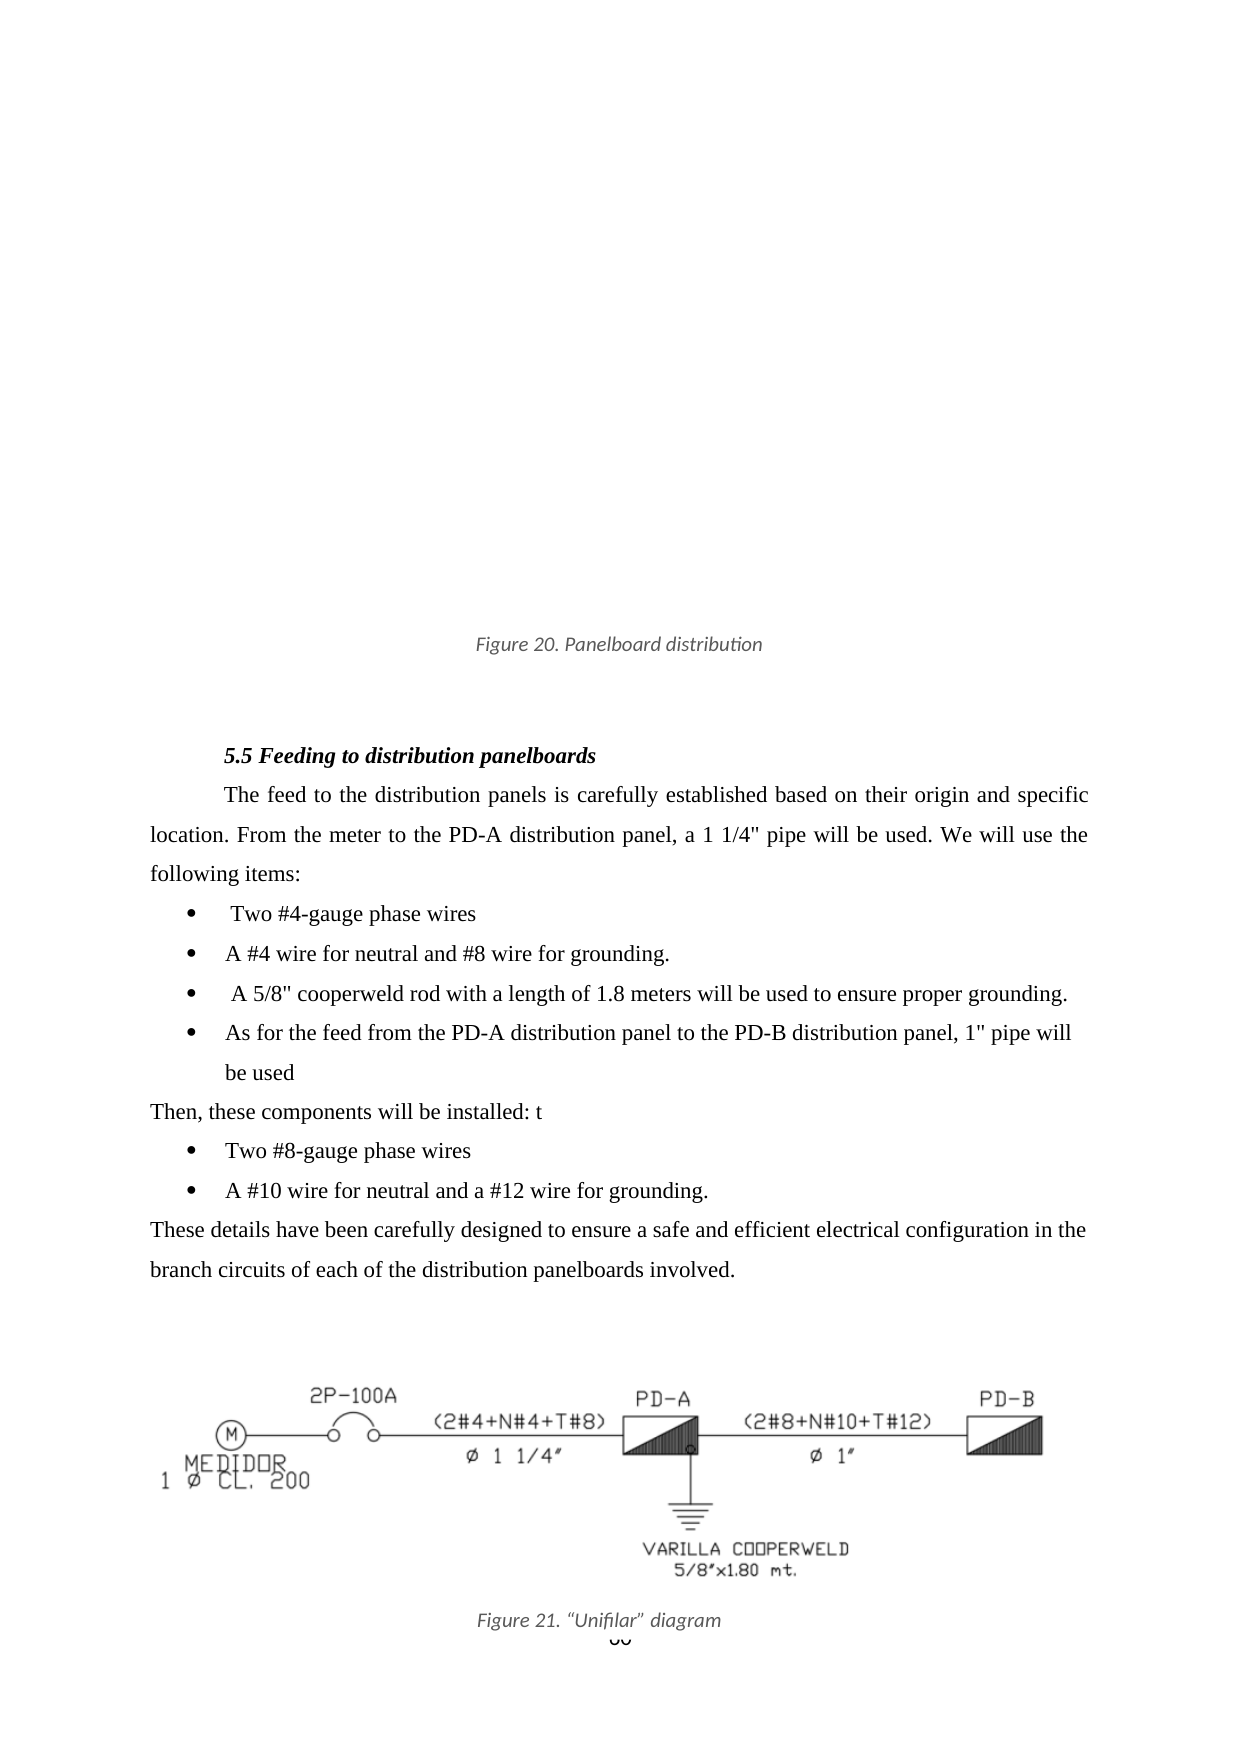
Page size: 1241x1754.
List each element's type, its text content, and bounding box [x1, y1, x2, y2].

subtitle 5.5 Feeding to distribution panelboards [150, 742, 1090, 768]
text These details have been carefully designed to ensure a safe and efficient electrical configuration in the branch circuits of each of the distribution panelboards involved. [150, 1216, 1090, 1282]
text Then, these components will be installed: t [150, 1098, 1090, 1124]
picture [150, 1330, 1090, 1598]
list A #10 wire for neutral and a #12 wire for grounding. [187, 1177, 1090, 1203]
list A 5/8" cooperweld rod with a length of 1.8 meters will be used to ensure proper grounding. [187, 979, 1090, 1006]
list A #4 wire for neutral and #8 wire for grounding. [187, 940, 1090, 966]
text The feed to the distribution panels is carefully established based on their origin and specific location. From the meter to the PD-A distribution panel, a 1 1/4" pipe will be used. We will use the following items: [150, 781, 1090, 887]
list As for the feed from the PD-A distribution panel to the PD-B distribution panel, 1" pipe will be used [187, 1019, 1090, 1085]
list Two #8-gauge phase wires [187, 1137, 1090, 1164]
list Two #4-gauge phase wires [187, 900, 1090, 926]
